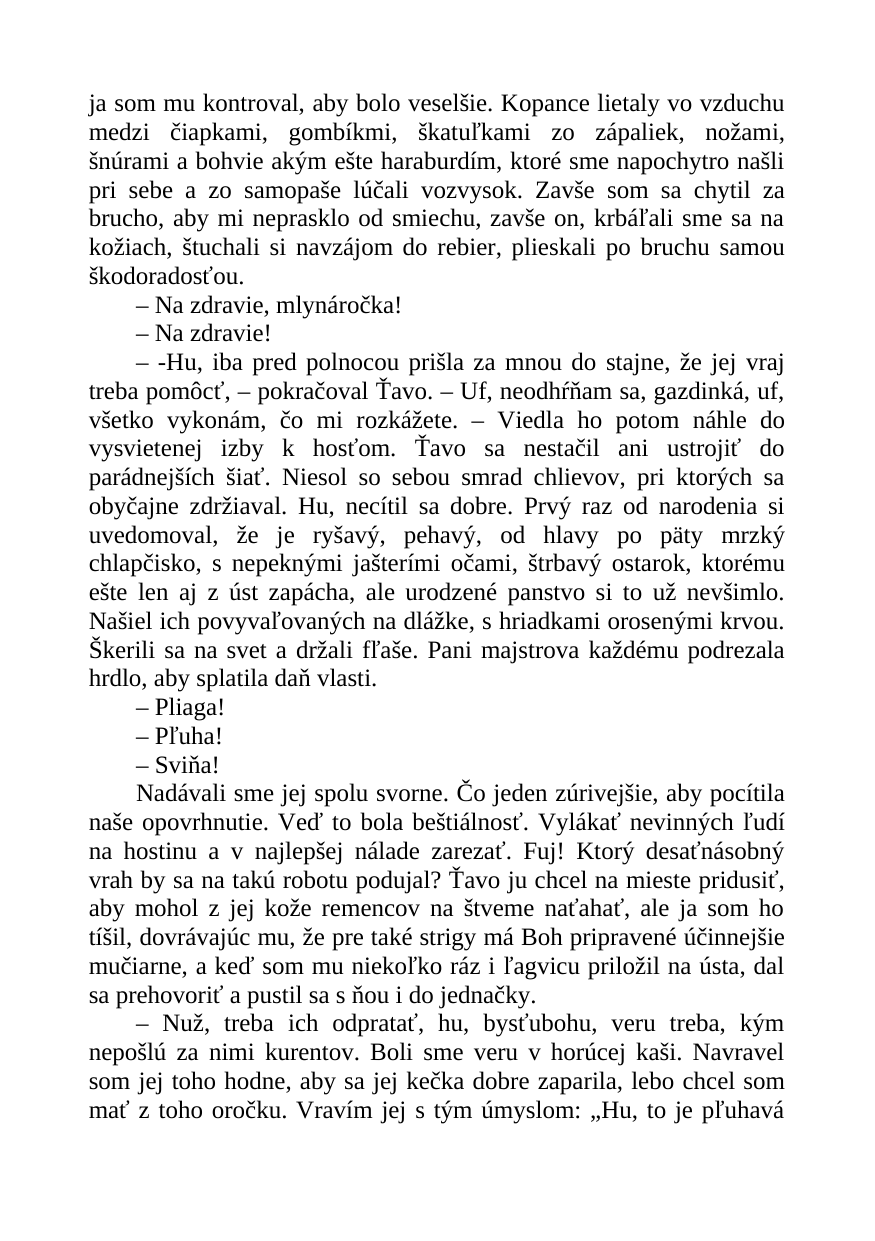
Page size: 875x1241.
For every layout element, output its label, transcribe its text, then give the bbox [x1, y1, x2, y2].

text – Sviňa! [88, 750, 786, 778]
text – Pliaga! [88, 692, 786, 721]
text – -Hu, iba pred polnocou prišla za mnou do stajne, že jej vraj treba pomôcť, – pokračoval Ťavo. – Uf, neodhŕňam sa, gazdinká, uf, všetko vykonám, čo mi rozkážete. – Viedla ho potom náhle do vysvietenej izby k hosťom. Ťavo sa nestačil ani ustrojiť do parádnejších šiať. Niesol so sebou smrad chlievov, pri ktorých sa obyčajne zdržiaval. Hu, necítil sa dobre. Prvý raz od narodenia si uvedomoval, že je ryšavý, pehavý, od hlavy po päty mrzký chlapčisko, s nepeknými jašterími očami, štrbavý ostarok, ktorému ešte len aj z úst zapácha, ale urodzené panstvo si to už nevšimlo. Našiel ich povyvaľovaných na dlážke, s hriadkami orosenými krvou. Škerili sa na svet a držali fľaše. Pani majstrova každému podrezala hrdlo, aby splatila daň vlasti. [88, 347, 786, 692]
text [88, 88, 786, 290]
text – Na zdravie! [88, 318, 786, 347]
text Nadávali sme jej spolu svorne. Čo jeden zúrivejšie, aby pocítila naše opovrhnutie. Veď to bola beštiálnosť. Vylákať nevinných ľudí na hostinu a v najlepšej nálade zarezať. Fuj! Ktorý desaťnásobný vrah by sa na takú robotu podujal? Ťavo ju chcel na mieste pridusiť, aby mohol z jej kože remencov na štveme naťahať, ale ja som ho tíšil, dovrávajúc mu, že pre také strigy má Boh pripravené účinnejšie mučiarne, a keď som mu niekoľko ráz i ľagvicu priložil na ústa, dal sa prehovoriť a pustil sa s ňou i do jednačky. [88, 778, 786, 1008]
text – Pľuha! [88, 721, 786, 750]
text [88, 1008, 786, 1123]
text – Na zdravie, mlynáročka! [88, 290, 786, 318]
